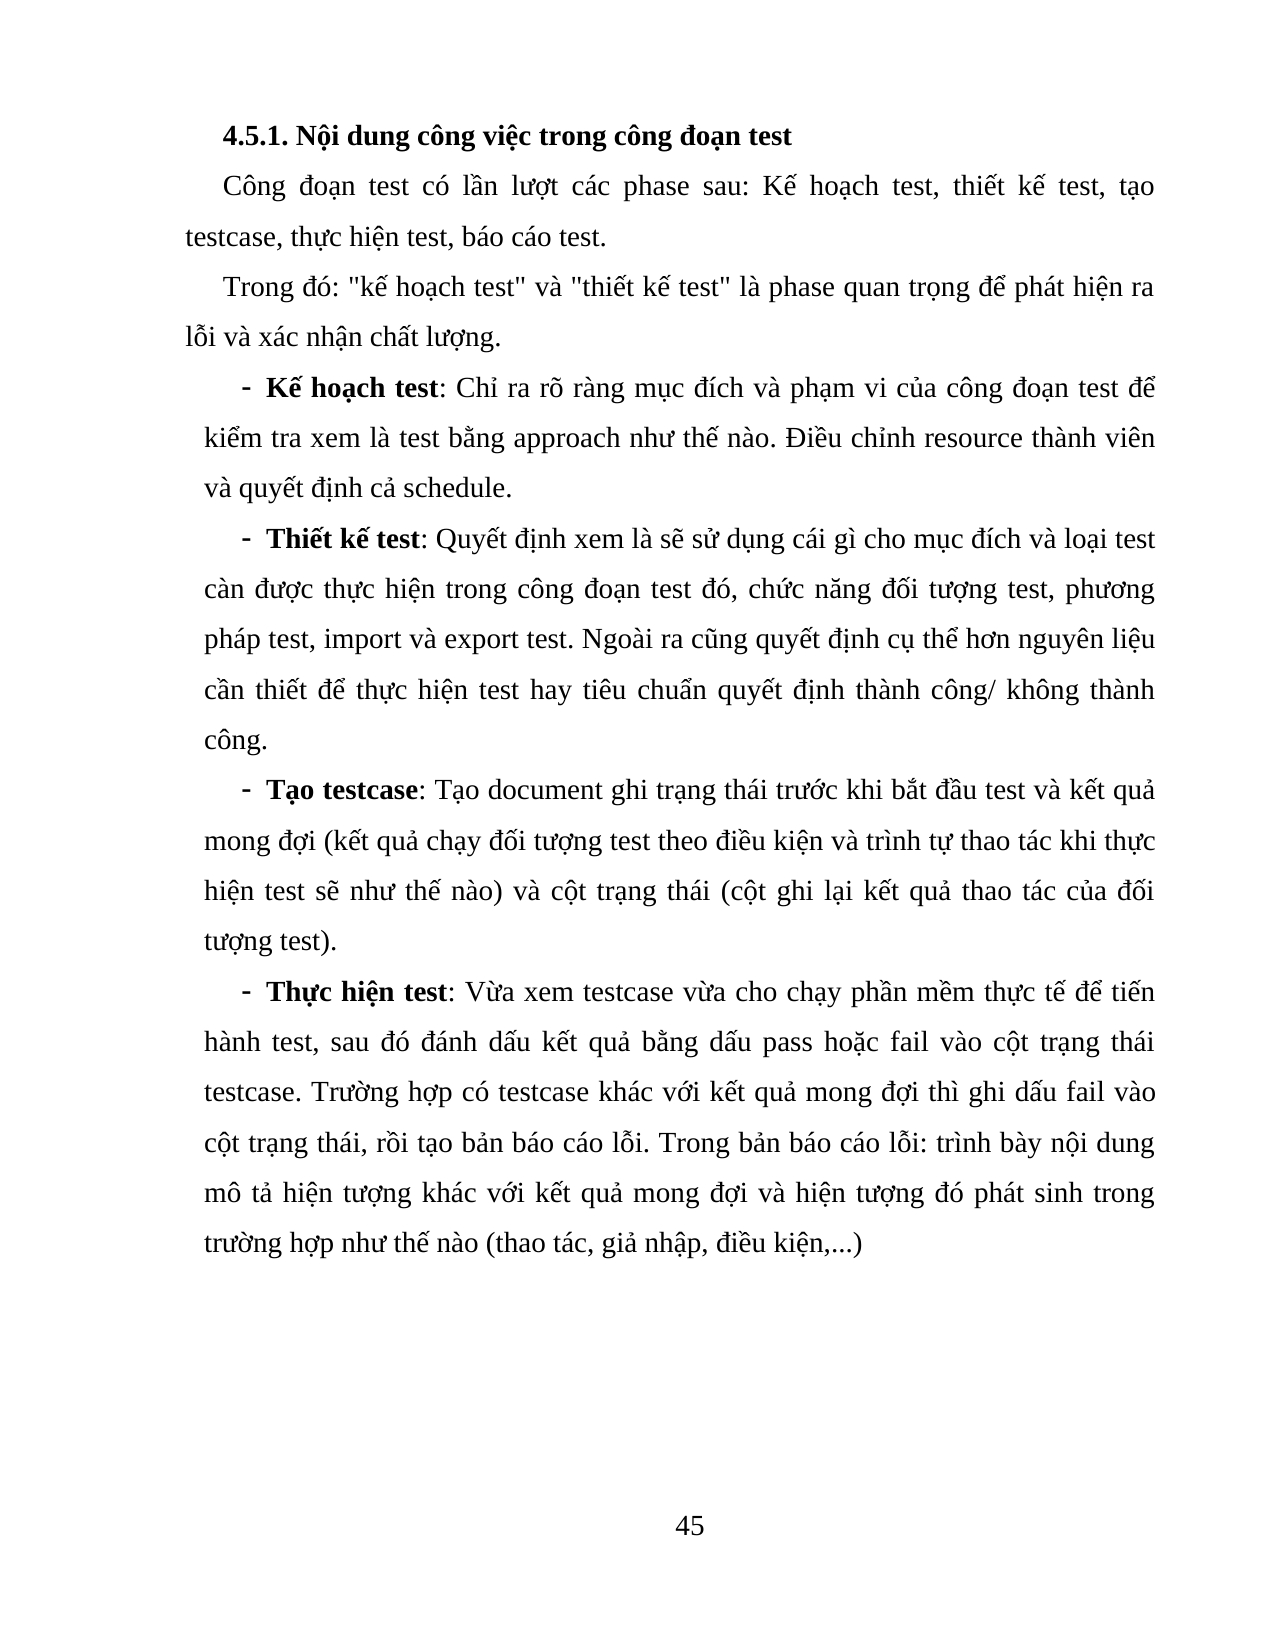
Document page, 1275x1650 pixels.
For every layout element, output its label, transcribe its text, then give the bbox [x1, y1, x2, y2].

subtitle Nội dung công việc trong công đoạn test [178, 118, 1157, 152]
subtitle Thiết kế test: Quyết định xem là sẽ sử dụng cái gì cho mục đích và loại test càn được thực hiện trong công đoạn test đó, chức năng đối tượng test, phương pháp test, import và export test. Ngoài ra cũng quyết định cụ thể hơn nguyên liệu cần thiết để thực hiện test hay tiêu chuẩn quyết định thành công/ không thành công. [204, 521, 1157, 756]
subtitle Tạo testcase: Tạo document ghi trạng thái trước khi bắt đầu test và kết quả mong đợi (kết quả chạy đối tượng test theo điều kiện và trình tự thao tác khi thực hiện test sẽ như thế nào) và cột trạng thái (cột ghi lại kết quả thao tác của đối tượng test). [204, 772, 1157, 957]
text Công đoạn test có lần lượt các phase sau: Kế hoạch test, thiết kế test, tạo testcase, thực hiện test, báo cáo test. [185, 168, 1157, 252]
subtitle Kế hoạch test: Chỉ ra rõ ràng mục đích và phạm vi của công đoạn test để kiểm tra xem là test bằng approach như thế nào. Điều chỉnh resource thành viên và quyết định cả schedule. [204, 370, 1157, 504]
text Trong đó: "kế hoạch test" và "thiết kế test" là phase quan trọng để phát hiện ra lỗi và xác nhận chất lượng. [185, 269, 1157, 353]
subtitle Thực hiện test: Vừa xem testcase vừa cho chạy phần mềm thực tế để tiến hành test, sau đó đánh dấu kết quả bằng dấu pass hoặc fail vào cột trạng thái testcase. Trường hợp có testcase khác với kết quả mong đợi thì ghi dấu fail vào cột trạng thái, rồi tạo bản báo cáo lỗi. Trong bản báo cáo lỗi: trình bày nội dung mô tả hiện tượng khác với kết quả mong đợi và hiện tượng đó phát sinh trong trường hợp như thế nào (thao tác, giả nhập, điều kiện,...) [204, 974, 1157, 1259]
